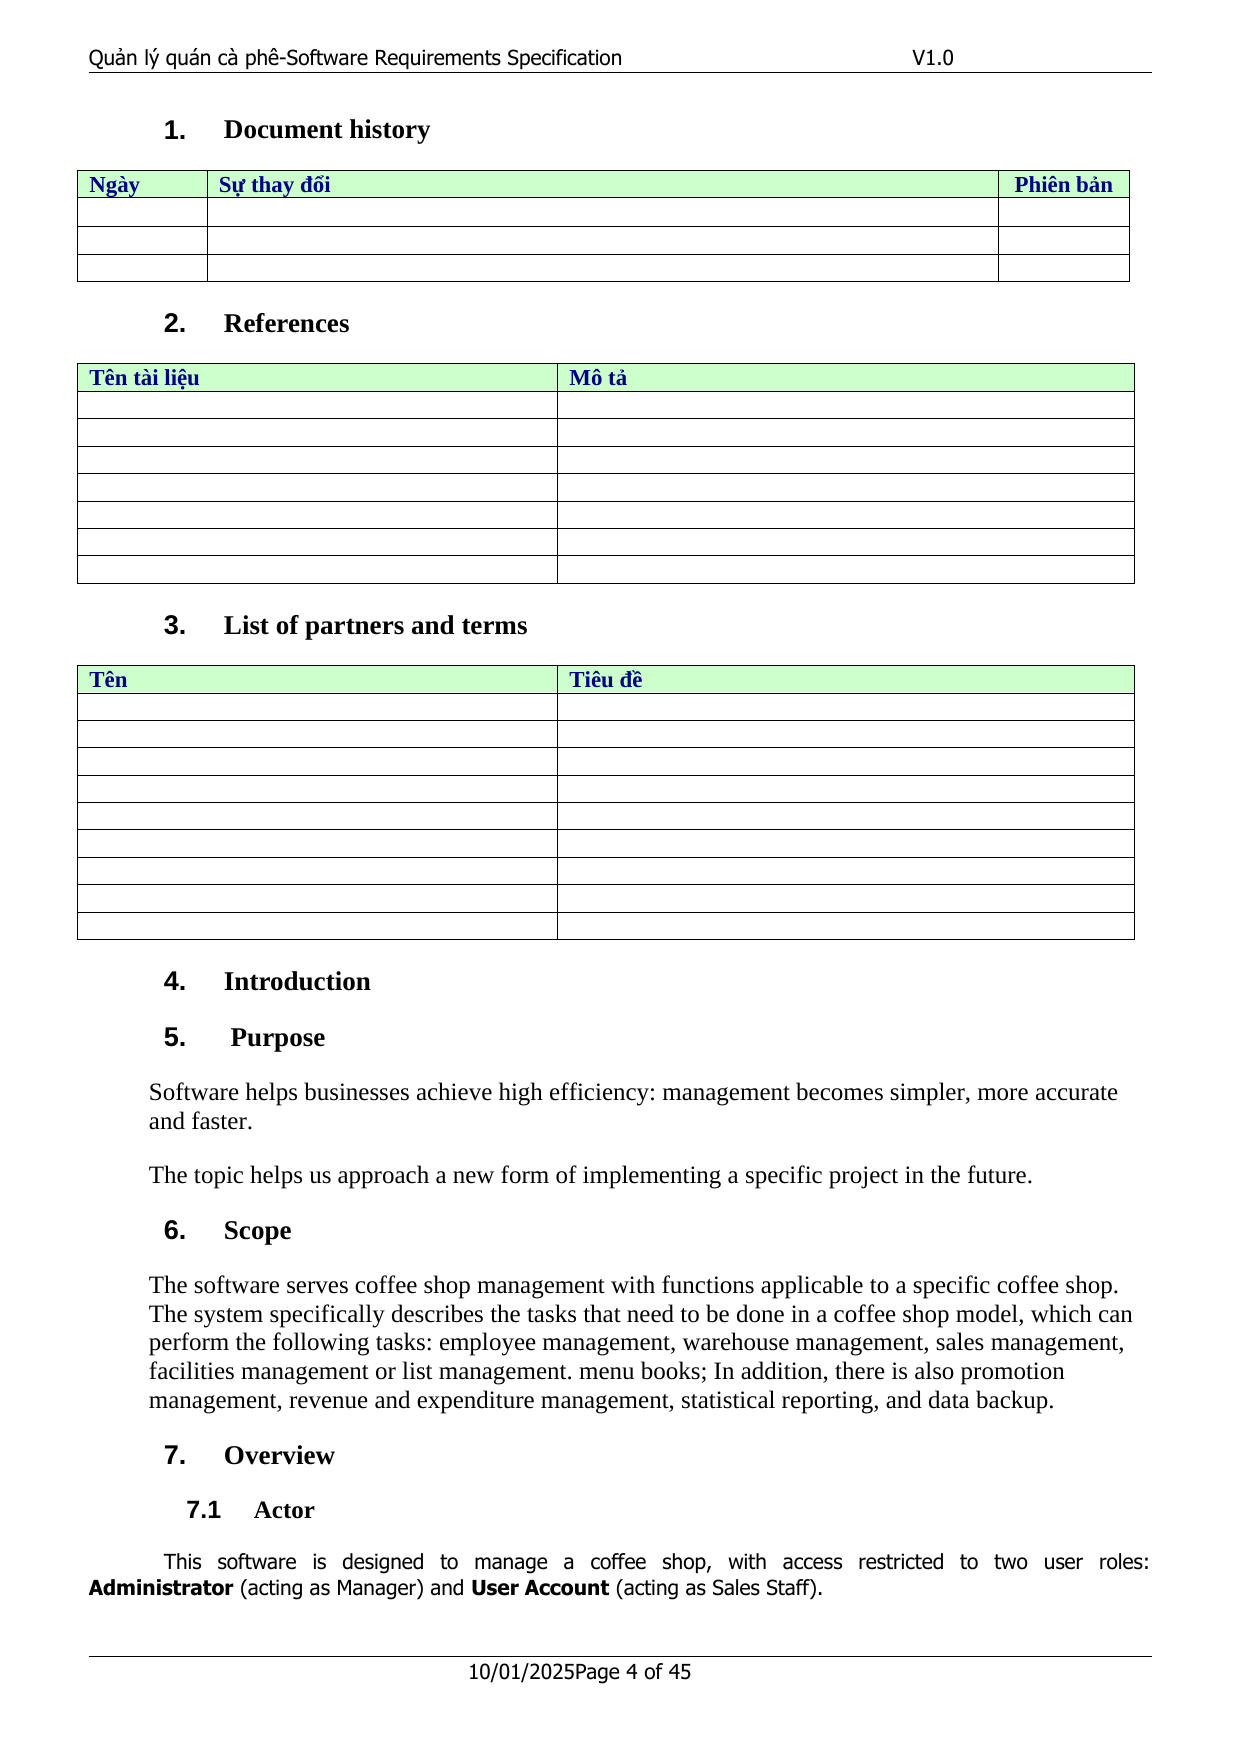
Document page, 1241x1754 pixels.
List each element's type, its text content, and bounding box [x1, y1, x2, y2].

table_cell [558, 502, 1134, 528]
table_cell [558, 474, 1134, 501]
table_header Tiêu đề [558, 666, 1134, 692]
subtitle Overview [164, 1439, 1152, 1470]
table_cell [78, 694, 557, 720]
table_cell [78, 556, 557, 583]
table_cell [78, 913, 557, 939]
table_header Ngày [78, 171, 207, 197]
table_header Mô tả [558, 364, 1134, 391]
table_cell [78, 748, 557, 774]
table_cell [78, 227, 207, 254]
text Software helps businesses achieve high efficiency: management becomes simpler, more accurate and faster. [149, 1077, 1152, 1135]
table_header Sự thay đổi [208, 171, 998, 197]
table_header Phiên bản [999, 171, 1129, 197]
table_cell [78, 502, 557, 528]
table_cell [78, 803, 557, 829]
subtitle Actor [186, 1495, 1152, 1524]
subtitle Scope [164, 1214, 1152, 1245]
table_cell [78, 721, 557, 747]
table_cell [78, 858, 557, 884]
subtitle Purpose [164, 1021, 1152, 1052]
table_cell [208, 255, 998, 281]
table_cell [208, 198, 998, 226]
table_cell [78, 447, 557, 473]
table_cell [558, 776, 1134, 802]
table_cell [78, 255, 207, 281]
table_cell [78, 419, 557, 446]
text The software serves coffee shop management with functions applicable to a specific coffee shop. The system specifically describes the tasks that need to be done in a coffee shop model, which can perform the following tasks: employee management, warehouse management, sales management, facilities management or list management. menu books; In addition, there is also promotion management, revenue and expenditure management, statistical reporting, and data backup. [149, 1270, 1152, 1414]
table_cell [558, 748, 1134, 774]
table_cell [999, 227, 1129, 254]
table_cell [558, 913, 1134, 939]
table_cell [78, 392, 557, 418]
table_cell [78, 885, 557, 912]
table_header Tên tài liệu [78, 364, 557, 391]
table_cell [558, 803, 1134, 829]
table_cell [999, 255, 1129, 281]
table_cell [558, 392, 1134, 418]
table_cell [558, 419, 1134, 446]
table_cell [78, 474, 557, 501]
subtitle Introduction [164, 965, 1152, 996]
table_cell [78, 529, 557, 555]
subtitle List of partners and terms [164, 609, 1152, 640]
table_cell [558, 694, 1134, 720]
subtitle References [164, 307, 1152, 338]
text The topic helps us approach a new form of implementing a specific project in the future. [149, 1160, 1152, 1189]
table_cell [558, 885, 1134, 912]
table_cell [558, 529, 1134, 555]
table_cell [558, 830, 1134, 857]
table_cell [558, 721, 1134, 747]
table_cell [208, 227, 998, 254]
table_cell [558, 858, 1134, 884]
table_cell [558, 447, 1134, 473]
table_cell [558, 556, 1134, 583]
table_cell [999, 198, 1129, 226]
table_cell [78, 830, 557, 857]
table_header Tên [78, 666, 557, 692]
text This software is designed to manage a coffee shop, with access restricted to two user roles: Administrator (acting as Manager) and User Account (acting as Sales Staff). [89, 1549, 1152, 1599]
table_cell [78, 198, 207, 226]
table_cell [78, 776, 557, 802]
subtitle Document history [164, 114, 1152, 145]
